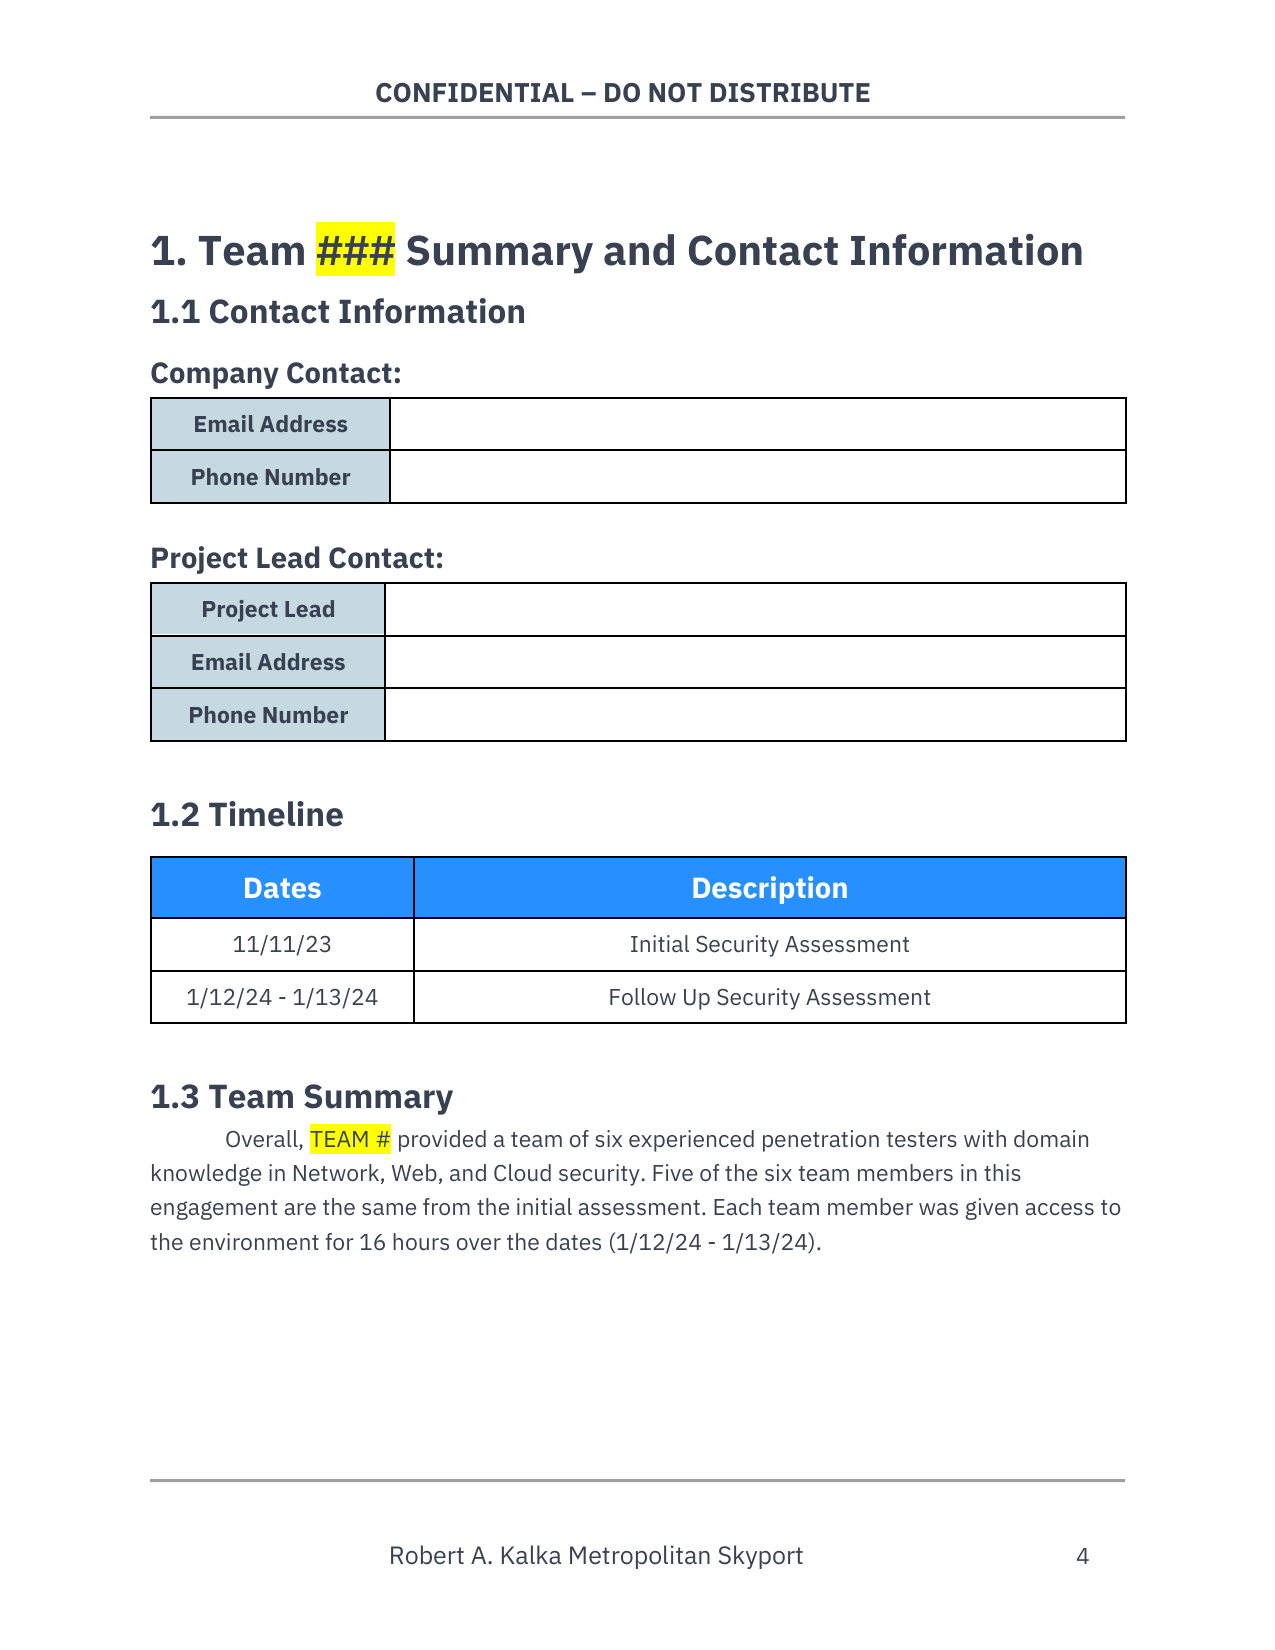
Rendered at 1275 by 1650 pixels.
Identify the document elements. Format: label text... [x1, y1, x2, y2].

table_cell Initial Security Assessment [415, 919, 1125, 969]
table_header Project Lead [152, 584, 384, 634]
subtitle 1. Team ### Summary and Contact Information [395, 222, 1125, 276]
subtitle 1.3 Team Summary [150, 1074, 1125, 1117]
subtitle 1.1 Contact Information [150, 289, 1125, 332]
table_header Email Address [152, 399, 389, 449]
subtitle 1.2 Timeline [150, 792, 1125, 835]
table_cell [386, 637, 1125, 687]
table_cell Phone Number [152, 451, 389, 502]
text Project Lead Contact: [150, 538, 1125, 576]
table_cell 1/12/24 - 1/13/24 [152, 972, 413, 1022]
table_cell Follow Up Security Assessment [415, 972, 1125, 1022]
table_cell 11/11/23 [152, 919, 413, 969]
table_header Description [415, 858, 1125, 917]
text Overall, TEAM # provided a team of six experienced penetration testers with domain knowledge in Network, Web, and Cloud security. Five of the six team members in this engagement are the same from the initial assessment. Each team member was given access to the environment for 16 hours over the dates (1/12/24 - 1/13/24). [150, 1124, 1125, 1256]
table_cell [386, 689, 1125, 740]
subtitle 1. Team ### Summary and Contact Information [150, 222, 316, 276]
table_header [391, 399, 1125, 449]
table_header Dates [152, 858, 413, 917]
table_cell Email Address [152, 637, 384, 687]
text Company Contact: [150, 353, 1125, 391]
table_cell Phone Number [152, 689, 384, 740]
table_header [386, 584, 1125, 634]
table_cell [391, 451, 1125, 502]
